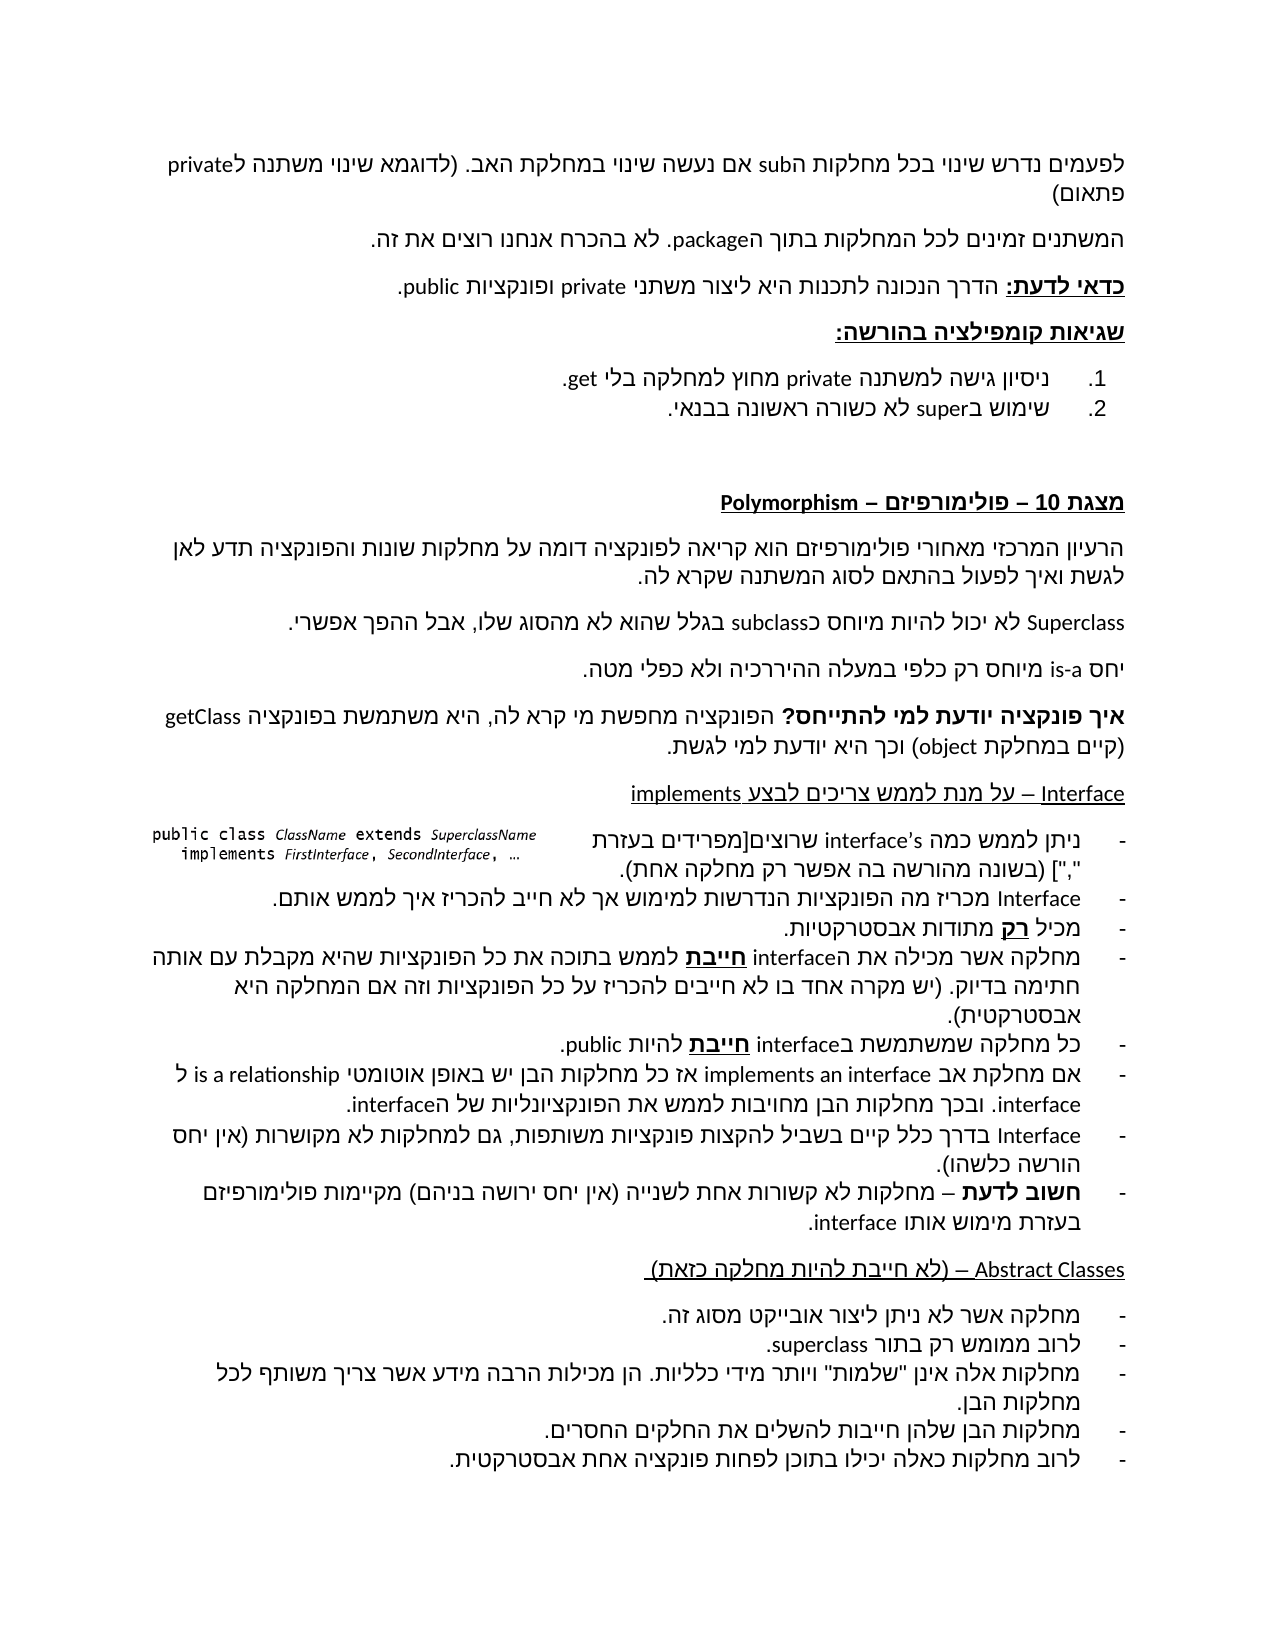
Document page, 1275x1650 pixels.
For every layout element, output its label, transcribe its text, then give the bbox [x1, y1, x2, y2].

list לרוב ממומש רק בתור superclass. [150, 1330, 1119, 1358]
text לפעמים נדרש שינוי בכל מחלקות הsub אם נעשה שינוי במחלקת האב. (לדוגמא שינוי משתנה לprivate פתאום) [150, 150, 1125, 206]
list מחלקה אשר מכילה את הinterface חייבת לממש בתוכה את כל הפונקציות שהיא מקבלת עם אותה חתימה בדיוק. (יש מקרה אחד בו לא חייבים להכריז על כל הפונקציות וזה אם המחלקה היא אבסטרקטית). [150, 943, 1119, 1028]
list לרוב מחלקות כאלה יכילו בתוכן לפחות פונקציה אחת אבסטרקטית. [150, 1446, 1119, 1472]
text איך פונקציה יודעת למי להתייחס? הפונקציה מחפשת מי קרא לה, היא משתמשת בפונקציה getClass (קיים במחלקת object) וכך היא יודעת למי לגשת. [150, 702, 1125, 760]
list אם מחלקת אב implements an interface אז כל מחלקות הבן יש באופן אוטומטי is a relationship לinterface. ובכך מחלקות הבן מחויבות לממש את הפונקציונליות של הinterface. [150, 1060, 1119, 1119]
list שימוש בsuper לא כשורה ראשונה בבנאי. [150, 394, 1087, 422]
list כל מחלקה שמשתמשת בinterface חייבת להיות public. [150, 1030, 1119, 1058]
text שגיאות קומפילציה בהורשה: [150, 319, 1125, 345]
picture [150, 827, 540, 862]
text הרעיון המרכזי מאחורי פולימורפיזם הוא קריאה לפונקציה דומה על מחלקות שונות והפונקציה תדע לאן לגשת ואיך לפעול בהתאם לסוג המשתנה שקרא לה. [150, 535, 1125, 590]
list Interface מכריז מה הפונקציות הנדרשות למימוש אך לא חייב להכריז איך לממש אותם. [150, 884, 1119, 913]
list מחלקות אלה אינן "שלמות" ויותר מידי כלליות. הן מכילות הרבה מידע אשר צריך משותף לכל מחלקות הבן. [150, 1360, 1119, 1415]
text Abstract Classes – (לא חייבת להיות מחלקה כזאת) [150, 1255, 1125, 1283]
list חשוב לדעת – מחלקות לא קשורות אחת לשנייה (אין יחס ירושה בניהם) מקיימות פולימורפיזם בעזרת מימוש אותו interface. [150, 1179, 1119, 1236]
text Superclass לא יכול להיות מיוחס כsubclass בגלל שהוא לא מהסוג שלו, אבל ההפך אפשרי. [150, 608, 1125, 636]
text יחס is-a מיוחס רק כלפי במעלה ההיררכיה ולא כפלי מטה. [150, 655, 1125, 683]
list מכיל רק מתודות אבסטרקטיות. [150, 915, 1119, 941]
list ניסיון גישה למשתנה private מחוץ למחלקה בלי get. [150, 364, 1087, 392]
list Interface בדרך כלל קיים בשביל להקצות פונקציות משותפות, גם למחלקות לא מקושרות (אין יחס הורשה כלשהו). [150, 1121, 1119, 1177]
list מחלקות הבן שלהן חייבות להשלים את החלקים החסרים. [150, 1417, 1119, 1443]
text המשתנים זמינים לכל המחלקות בתוך הpackage. לא בהכרח אנחנו רוצים את זה. [150, 225, 1125, 253]
text מצגת 10 – פולימורפיזם – Polymorphism [150, 488, 1125, 516]
text Interface – על מנת לממש צריכים לבצע implements [150, 779, 1125, 807]
list מחלקה אשר לא ניתן ליצור אובייקט מסוג זה. [150, 1302, 1119, 1328]
text כדאי לדעת: הדרך הנכונה לתכנות היא ליצור משתני private ופונקציות public. [150, 272, 1125, 300]
